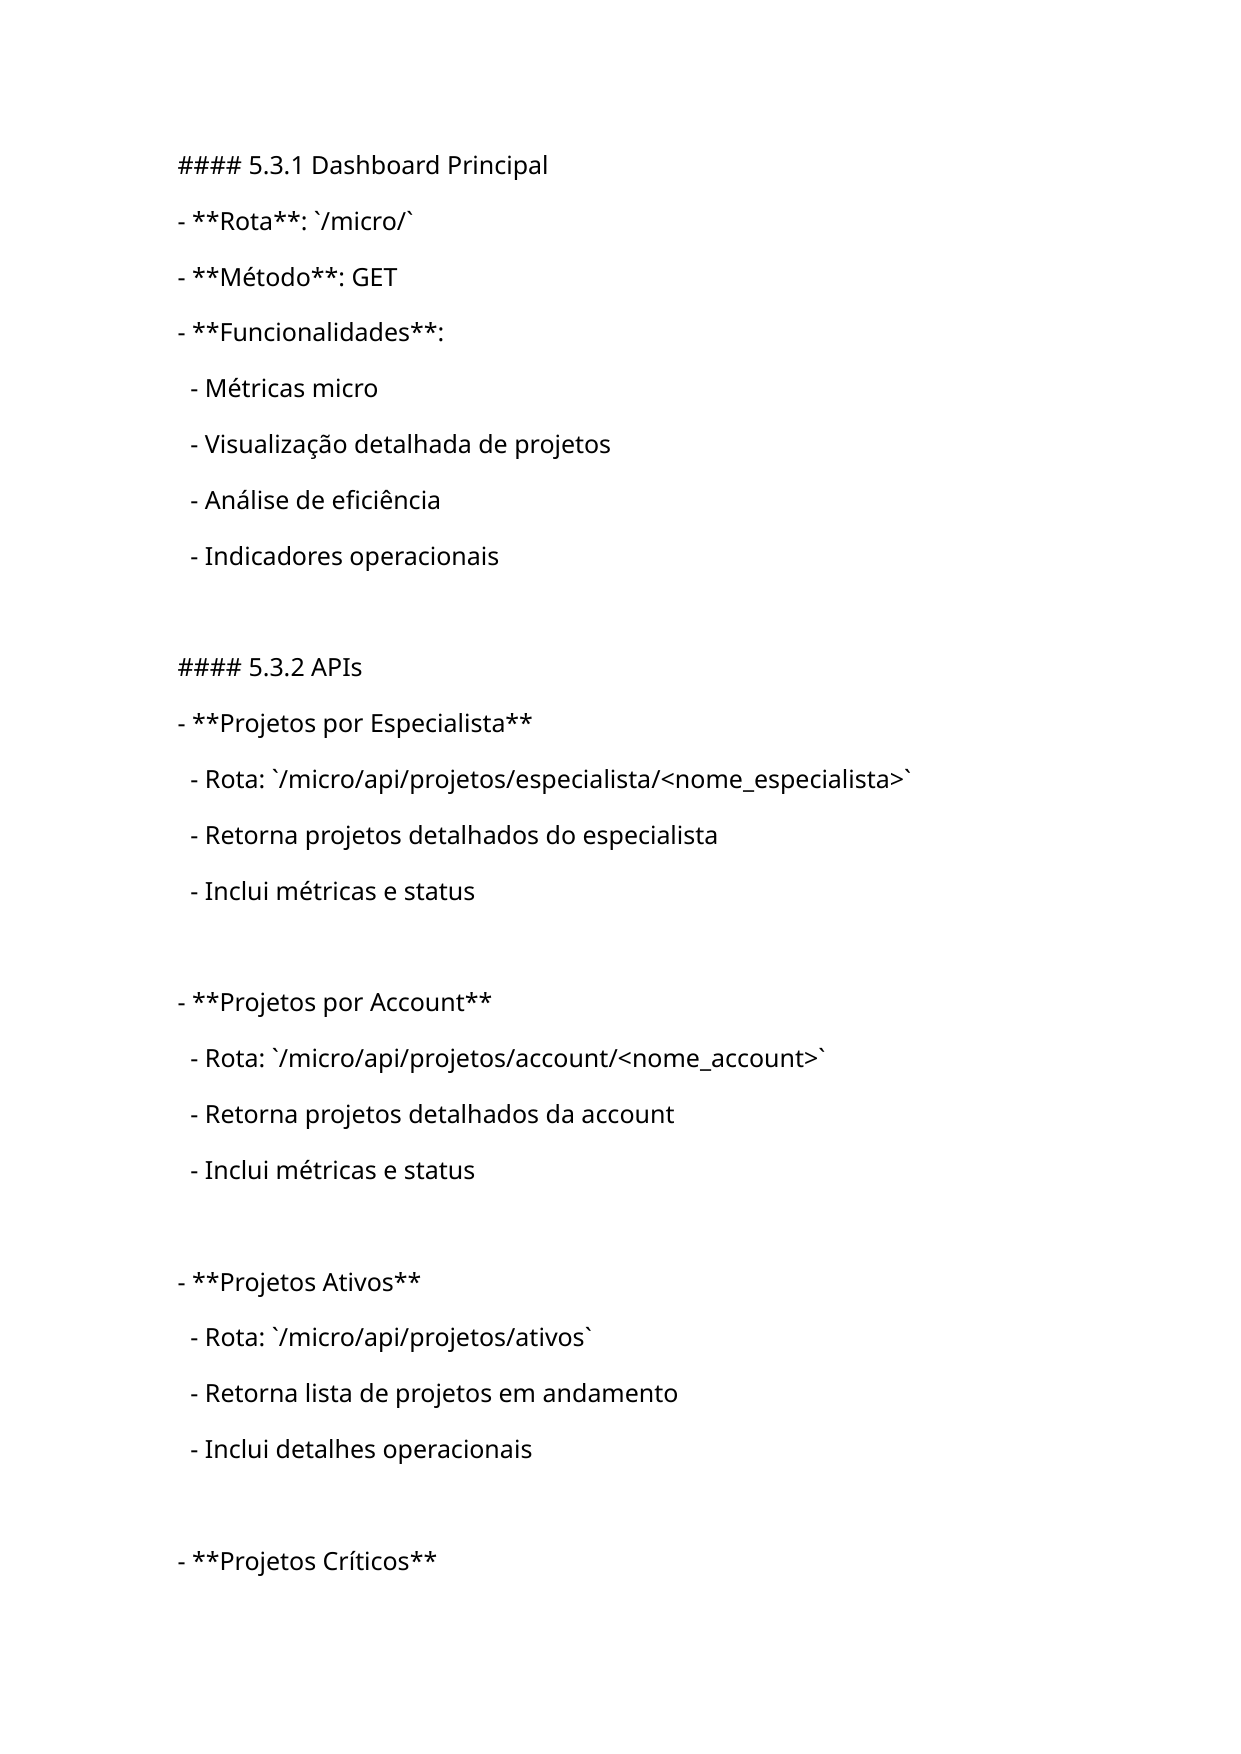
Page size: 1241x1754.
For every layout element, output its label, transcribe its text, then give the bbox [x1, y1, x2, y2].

text - **Projetos por Especialista** [177, 706, 1063, 740]
text - Retorna projetos detalhados da account [177, 1097, 1063, 1131]
text - **Projetos Ativos** [177, 1264, 1063, 1298]
text - **Rota**: `/micro/` [177, 203, 1063, 237]
text - **Projetos Críticos** [177, 1543, 1063, 1577]
text - **Funcionalidades**: [177, 315, 1063, 349]
text - Análise de eficiência [177, 483, 1063, 517]
text - Indicadores operacionais [177, 538, 1063, 572]
text - **Projetos por Account** [177, 985, 1063, 1019]
text - Rota: `/micro/api/projetos/especialista/<nome_especialista>` [177, 762, 1063, 796]
text - Retorna lista de projetos em andamento [177, 1376, 1063, 1410]
text - Visualização detalhada de projetos [177, 427, 1063, 461]
text - Retorna projetos detalhados do especialista [177, 818, 1063, 852]
text - Rota: `/micro/api/projetos/account/<nome_account>` [177, 1041, 1063, 1075]
text - Inclui métricas e status [177, 1153, 1063, 1187]
text #### 5.3.2 APIs [177, 650, 1063, 684]
text - Métricas micro [177, 371, 1063, 405]
text #### 5.3.1 Dashboard Principal [177, 148, 1063, 182]
text - Rota: `/micro/api/projetos/ativos` [177, 1320, 1063, 1354]
text - Inclui detalhes operacionais [177, 1432, 1063, 1466]
text - **Método**: GET [177, 259, 1063, 293]
text - Inclui métricas e status [177, 873, 1063, 907]
